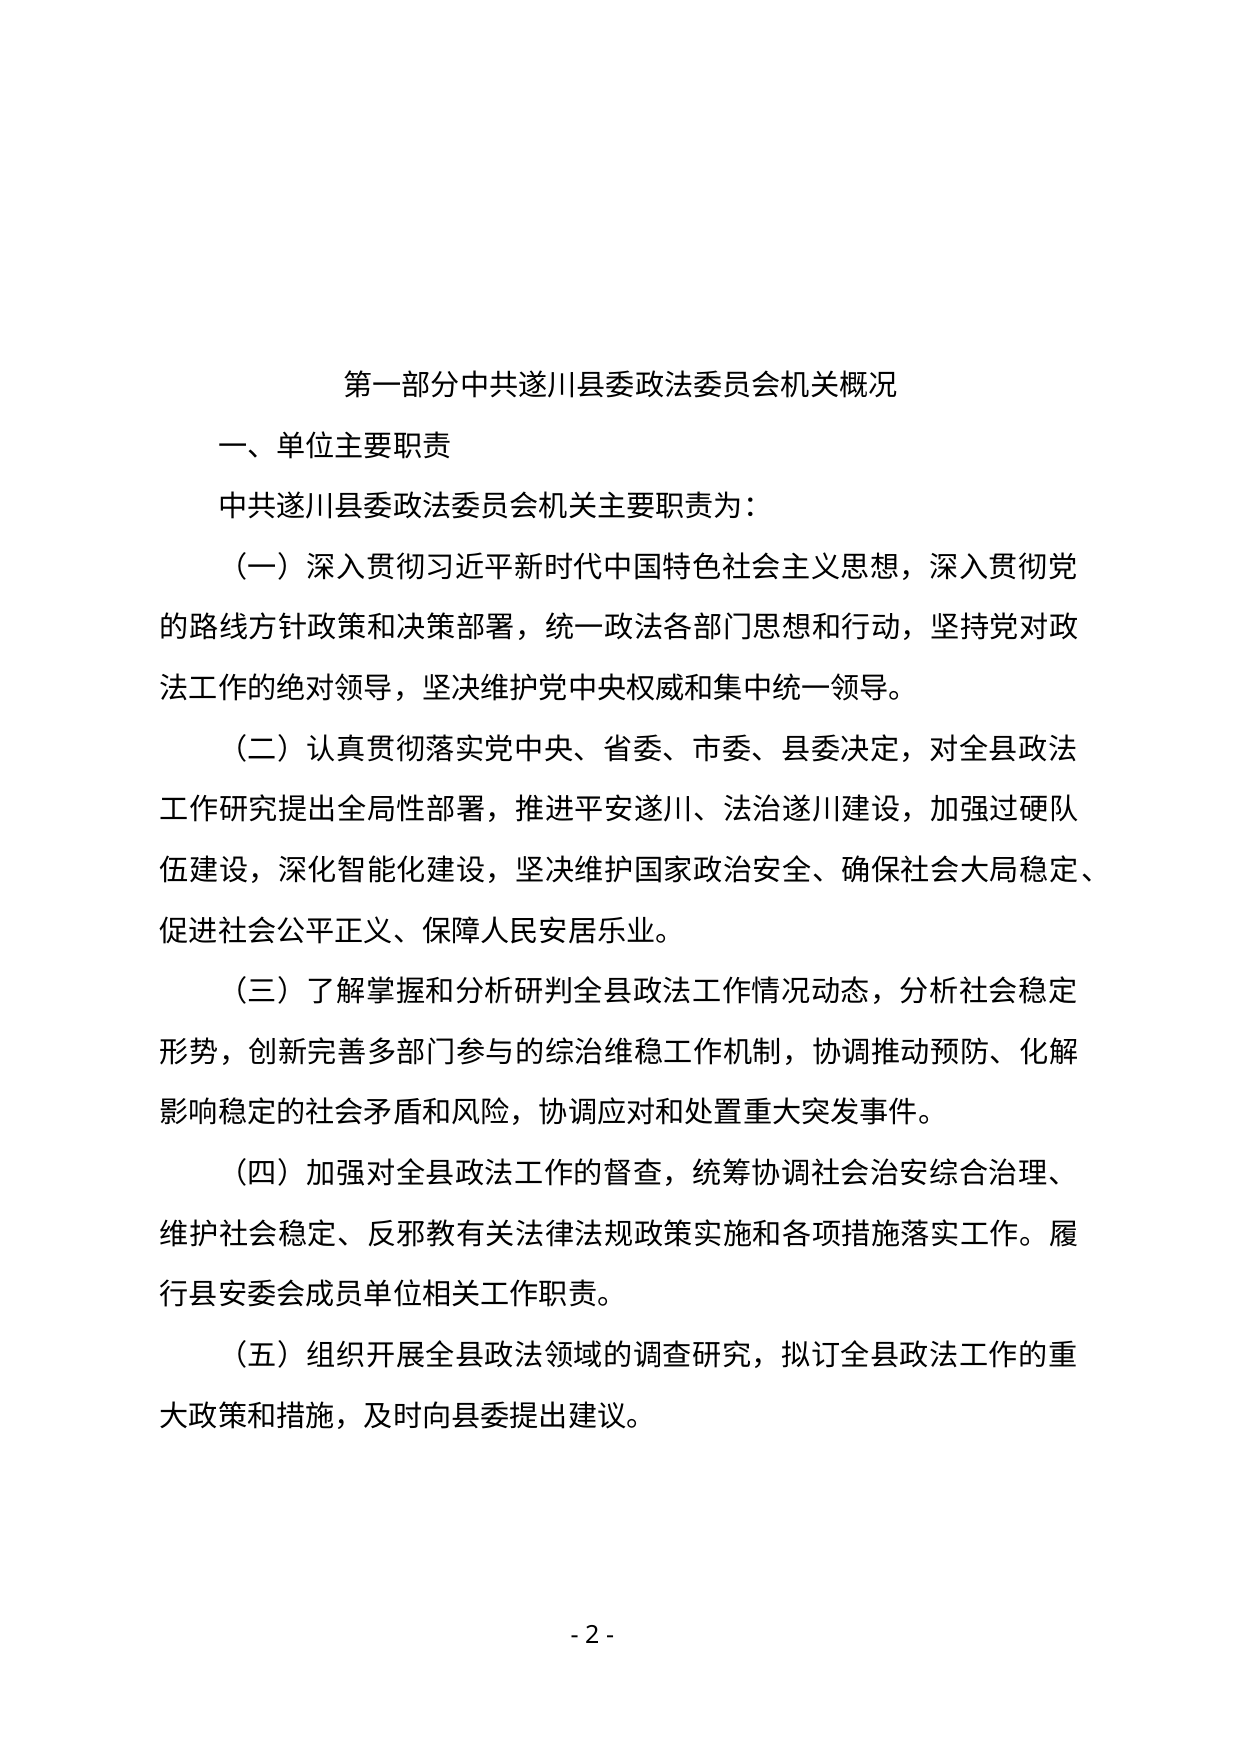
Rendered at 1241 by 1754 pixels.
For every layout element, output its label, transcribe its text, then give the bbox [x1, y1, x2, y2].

text （四）加强对全县政法工作的督查，统筹协调社会治安综合治理、维护社会稳定、反邪教有关法律法规政策实施和各项措施落实工作。履行县安委会成员单位相关工作职责。 [159, 1141, 1081, 1322]
text 中共遂川县委政法委员会机关主要职责为： [159, 474, 1081, 534]
text （二）认真贯彻落实党中央、省委、市委、县委决定，对全县政法工作研究提出全局性部署，推进平安遂川、法治遂川建设，加强过硬队伍建设，深化智能化建设，坚决维护国家政治安全、确保社会大局稳定、促进社会公平正义、保障人民安居乐业。 [159, 716, 1081, 959]
text 一、单位主要职责 [159, 413, 1081, 474]
text （五）组织开展全县政法领域的调查研究，拟订全县政法工作的重大政策和措施，及时向县委提出建议。 [159, 1322, 1081, 1444]
text 第一部分中共遂川县委政法委员会机关概况 [159, 352, 1081, 413]
text （三）了解掌握和分析研判全县政法工作情况动态，分析社会稳定形势，创新完善多部门参与的综治维稳工作机制，协调推动预防、化解影响稳定的社会矛盾和风险，协调应对和处置重大突发事件。 [159, 959, 1081, 1141]
text （一）深入贯彻习近平新时代中国特色社会主义思想，深入贯彻党的路线方针政策和决策部署，统一政法各部门思想和行动，坚持党对政法工作的绝对领导，坚决维护党中央权威和集中统一领导。 [159, 534, 1081, 716]
